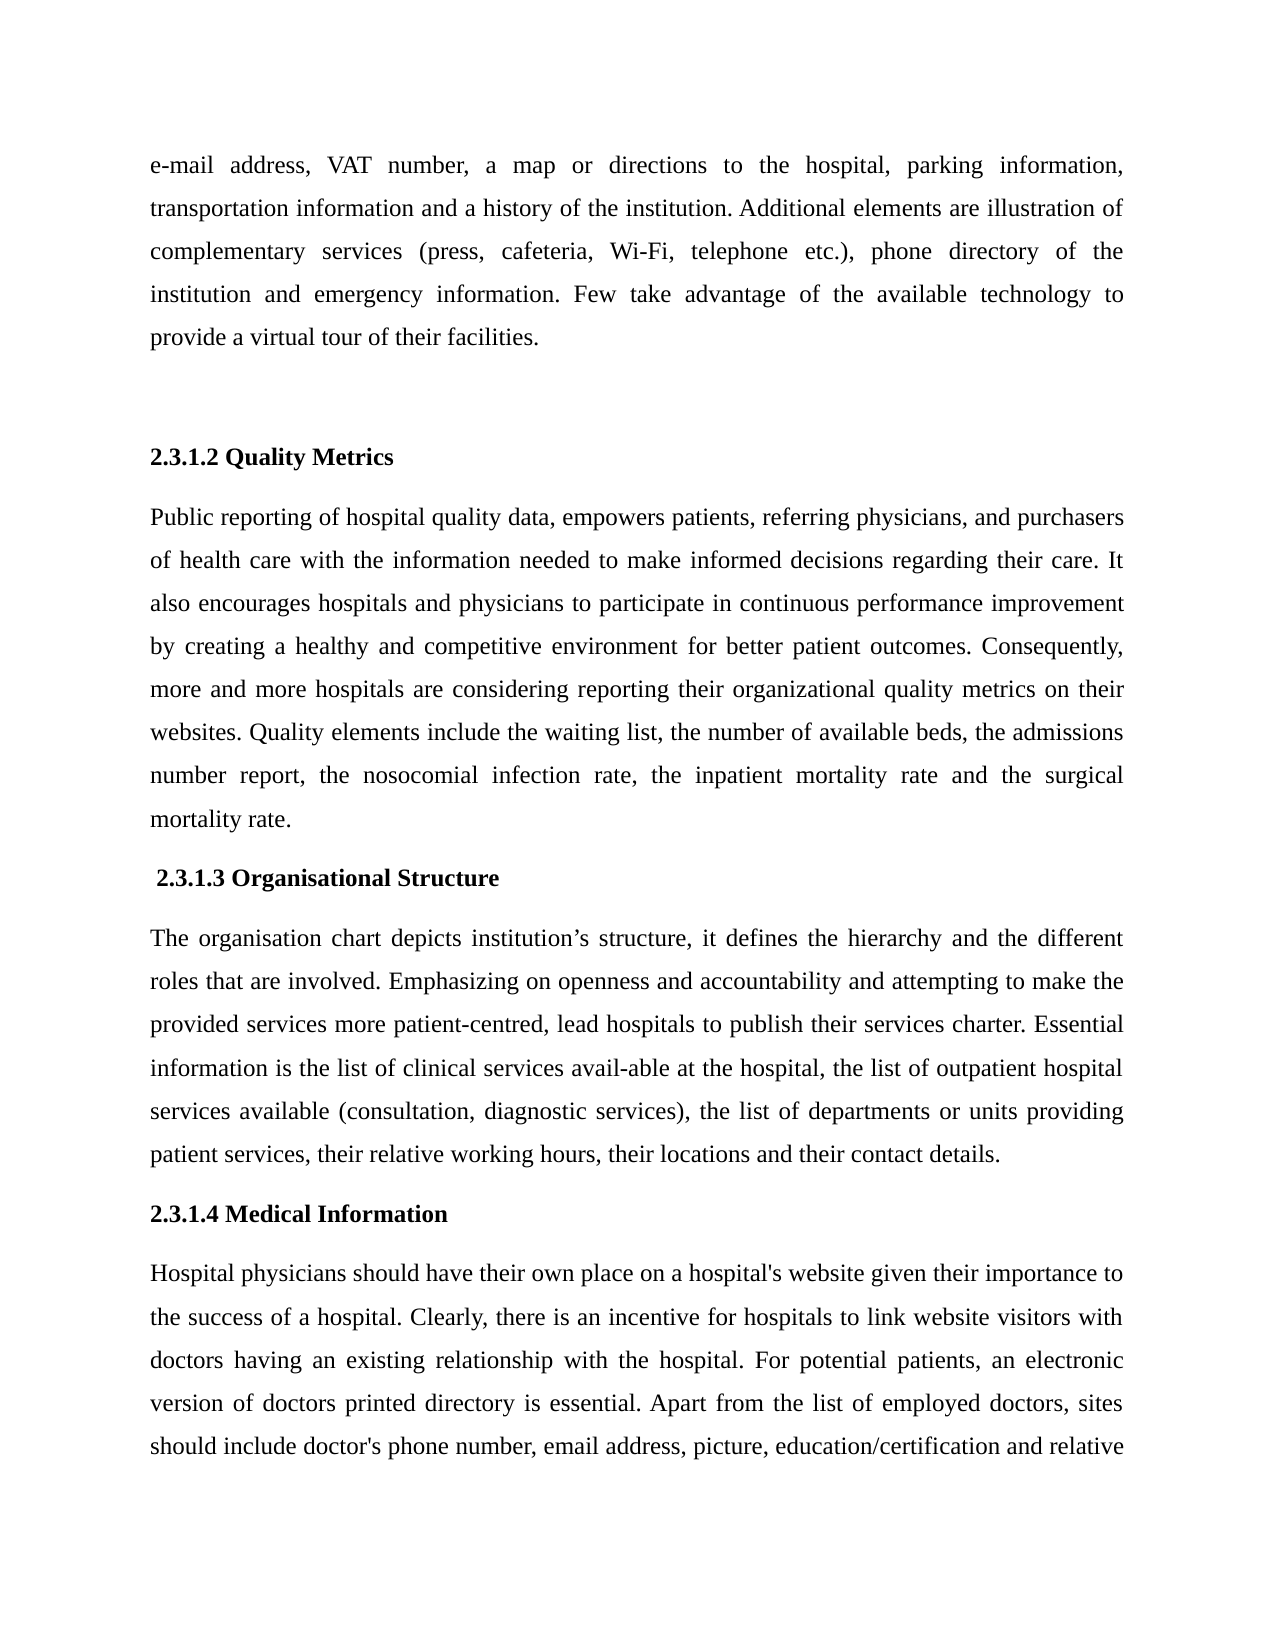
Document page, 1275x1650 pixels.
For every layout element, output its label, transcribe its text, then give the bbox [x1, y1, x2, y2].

text The organisation chart depicts institution’s structure, it defines the hierarchy and the different roles that are involved. Emphasizing on openness and accountability and attempting to make the provided services more patient-centred, lead hospitals to publish their services charter. Essential information is the list of clinical services avail-able at the hospital, the list of outpatient hospital services available (consultation, diagnostic services), the list of departments or units providing patient services, their relative working hours, their locations and their contact details. [150, 923, 1125, 1168]
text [150, 150, 1125, 351]
text 2.3.1.4 Medical Information [150, 1199, 1125, 1227]
text 2.3.1.3 Organisational Structure [150, 863, 1125, 892]
text 2.3.1.2 Quality Metrics [150, 442, 1125, 471]
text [150, 1258, 1125, 1460]
text Public reporting of hospital quality data, empowers patients, referring physicians, and purchasers of health care with the information needed to make informed decisions regarding their care. It also encourages hospitals and physicians to participate in continuous performance improvement by creating a healthy and competitive environment for better patient outcomes. Consequently, more and more hospitals are considering reporting their organizational quality metrics on their websites. Quality elements include the waiting list, the number of available beds, the admissions number report, the nosocomial infection rate, the inpatient mortality rate and the surgical mortality rate. [150, 502, 1125, 832]
